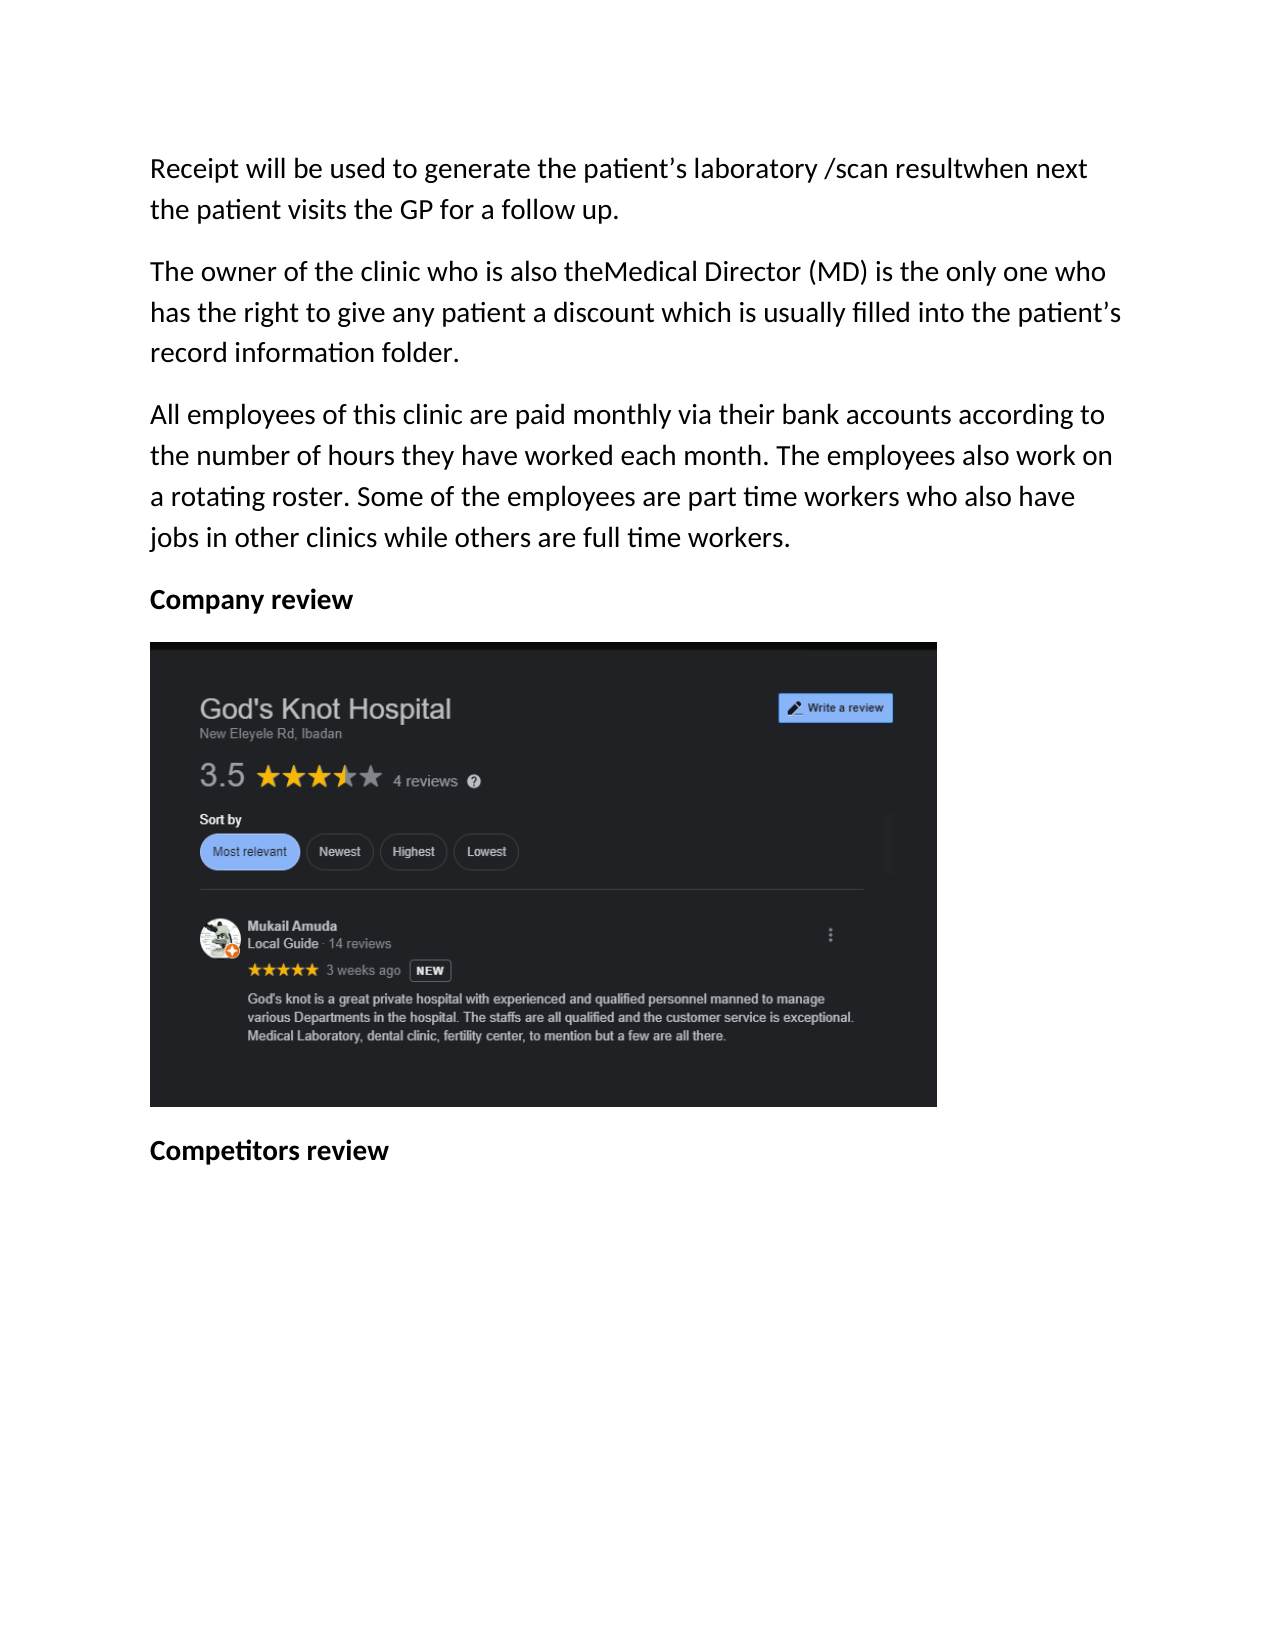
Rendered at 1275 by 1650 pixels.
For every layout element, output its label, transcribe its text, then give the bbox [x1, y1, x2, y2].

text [150, 150, 1125, 227]
text Competitors review [150, 1132, 1125, 1167]
text All employees of this clinic are paid monthly via their bank accounts according to the number of hours they have worked each month. The employees also work on a rotating roster. Some of the employees are part time workers who also have jobs in other clinics while others are full time workers. [150, 396, 1125, 555]
text The owner of the clinic who is also theMedical Director (MD) is the only one who has the right to give any patient a discount which is usually filled into the patient’s record information folder. [150, 253, 1125, 370]
picture [150, 642, 937, 1107]
text Company review [150, 581, 1125, 617]
